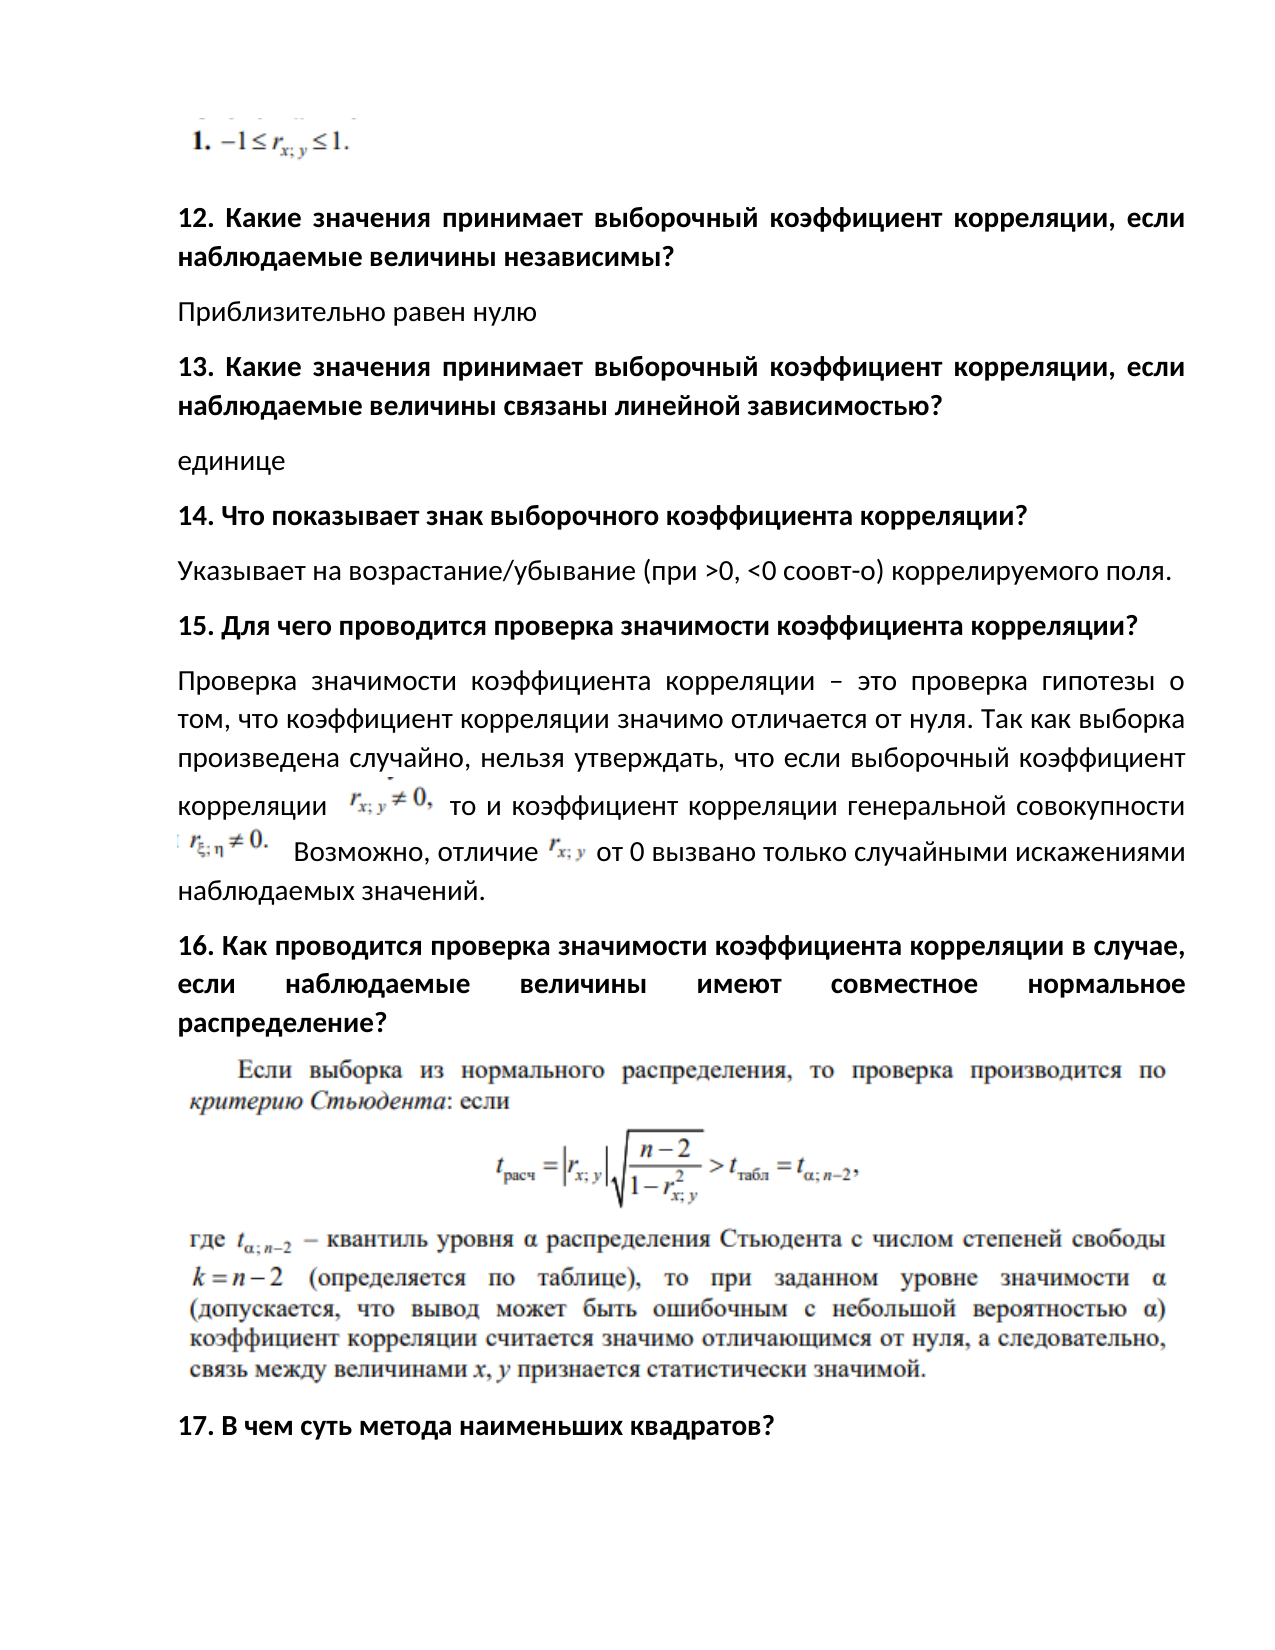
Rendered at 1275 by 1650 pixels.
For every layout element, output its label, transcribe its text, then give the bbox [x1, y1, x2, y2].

text единице [177, 442, 1186, 477]
text 16. Как проводится проверка значимости коэффициента корреляции в случае, если наблюдаемые величины имеют совместное нормальное распределение? [177, 927, 1186, 1039]
text 13. Какие значения принимает выборочный коэффициент корреляции, если наблюдаемые величины связаны линейной зависимостью? [177, 348, 1186, 422]
text Проверка значимости коэффициента корреляции – это проверка гипотезы о том, что коэффициент корреляции значимо отличается от нуля. Так как выборка произведена случайно, нельзя утверждать, что если выборочный коэффициент корреляции то и коэффициент корреляции генеральной совокупности Возможно, отличие от 0 вызвано только случайными искажениями наблюдаемых значений. [177, 662, 1186, 908]
picture [177, 824, 287, 862]
picture [337, 777, 440, 815]
text 15. Для чего проводится проверка значимости коэффициента корреляции? [177, 607, 1186, 643]
text Указывает на возрастание/убывание (при >0, <0 соовт-о) коррелируемого поля. [177, 552, 1186, 587]
text 14. Что показывает знак выборочного коэффициента корреляции? [177, 497, 1186, 532]
text 12. Какие значения принимает выборочный коэффициент корреляции, если наблюдаемые величины независимы? [177, 199, 1186, 273]
picture [545, 824, 590, 862]
picture [177, 118, 365, 181]
text Приблизительно равен нулю [177, 293, 1186, 329]
text 17. В чем суть метода наименьших квадратов? [177, 1407, 1186, 1442]
picture [177, 1059, 1187, 1388]
